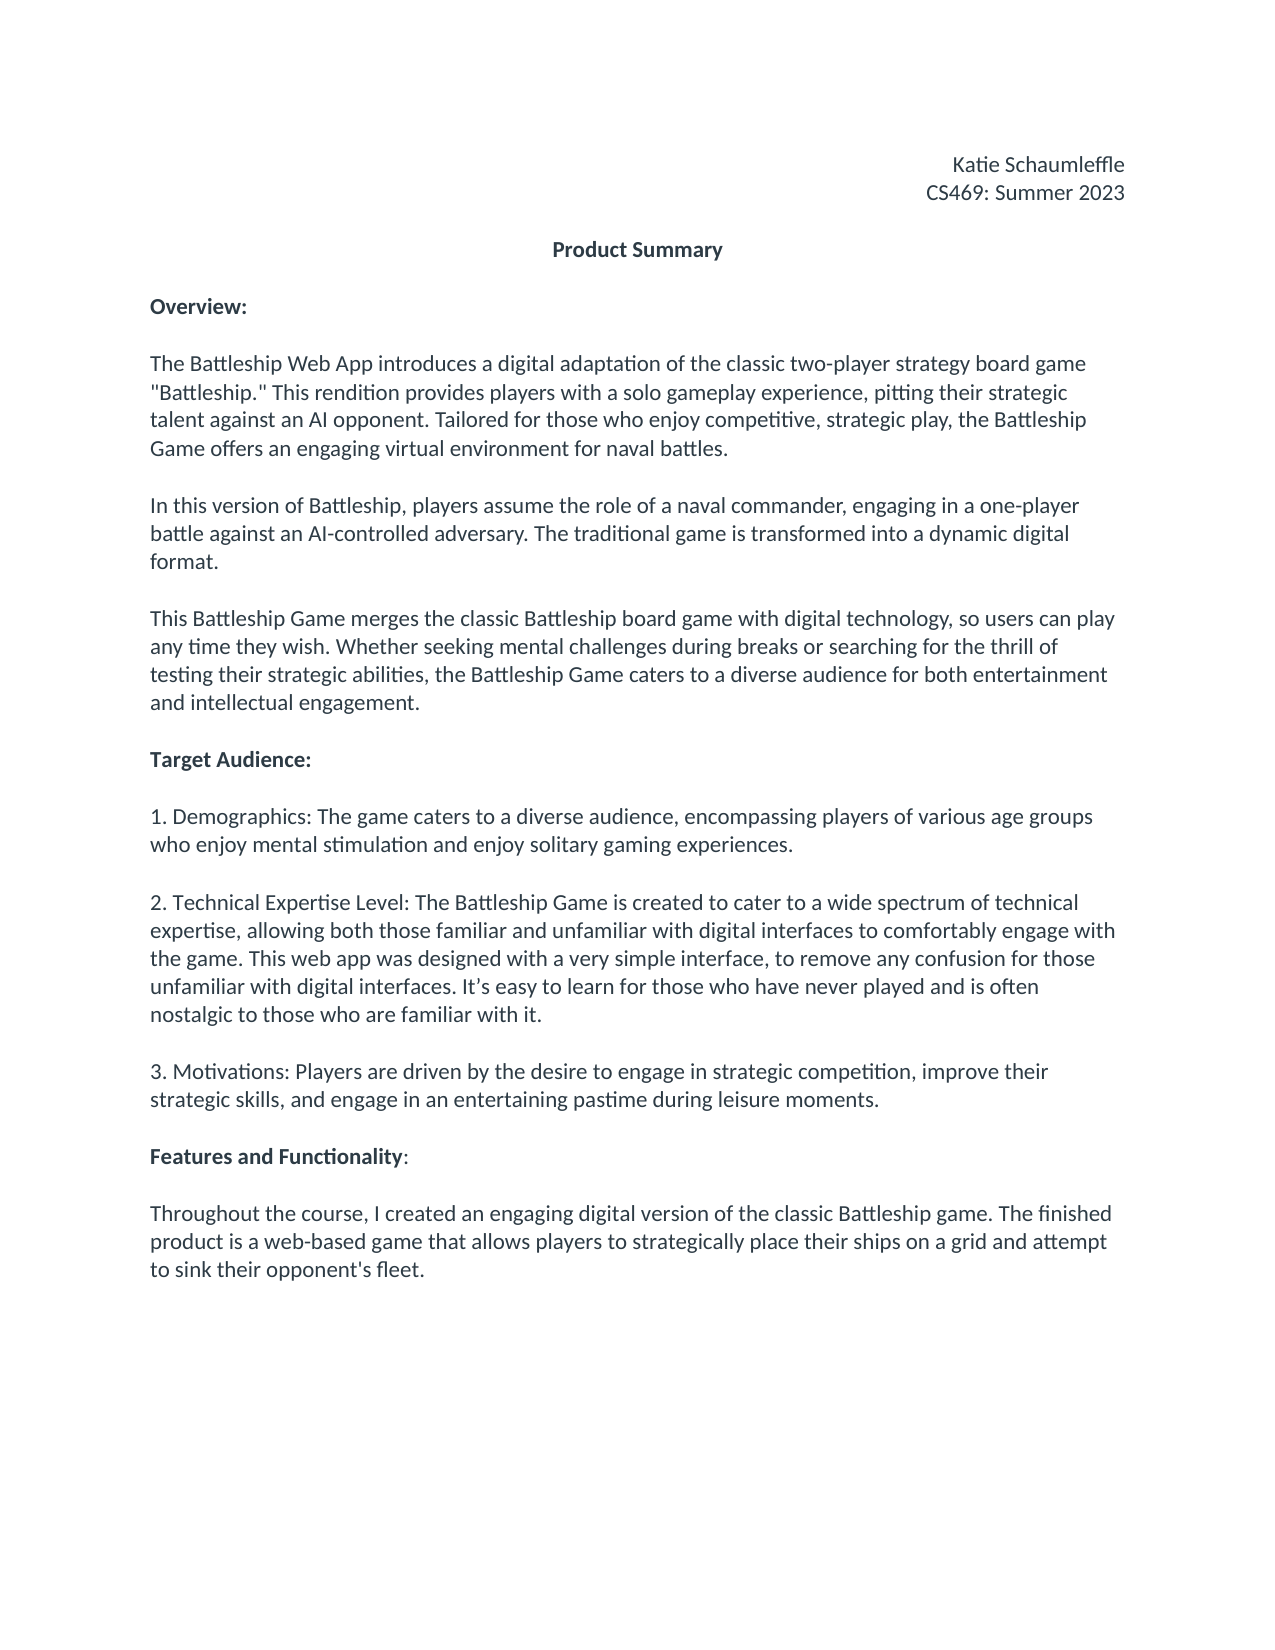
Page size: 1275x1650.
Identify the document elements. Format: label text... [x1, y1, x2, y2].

text The Battleship Web App introduces a digital adaptation of the classic two-player strategy board game "Battleship." This rendition provides players with a solo gameplay experience, pitting their strategic talent against an AI opponent. Tailored for those who enjoy competitive, strategic play, the Battleship Game offers an engaging virtual environment for naval battles. [150, 349, 1125, 462]
text Throughout the course, I created an engaging digital version of the classic Battleship game. The finished product is a web-based game that allows players to strategically place their ships on a grid and attempt to sink their opponent's fleet. [150, 1199, 1125, 1283]
text Overview: [150, 292, 1125, 320]
text Product Summary [150, 235, 1125, 263]
text 2. Technical Expertise Level: The Battleship Game is created to cater to a wide spectrum of technical expertise, allowing both those familiar and unfamiliar with digital interfaces to comfortably engage with the game. This web app was designed with a very simple interface, to remove any confusion for those unfamiliar with digital interfaces. It’s easy to learn for those who have never played and is often nostalgic to those who are familiar with it. [150, 888, 1125, 1028]
text This Battleship Game merges the classic Battleship board game with digital technology, so users can play any time they wish. Whether seeking mental challenges during breaks or searching for the thrill of testing their strategic abilities, the Battleship Game caters to a diverse audience for both entertainment and intellectual engagement. [421, 604, 1125, 716]
text CS469: Summer 2023 [150, 178, 1125, 206]
text 3. Motivations: Players are driven by the desire to engage in strategic competition, improve their strategic skills, and engage in an entertaining pastime during leisure moments. [150, 1057, 1125, 1113]
text In this version of Battleship, players assume the role of a naval commander, engaging in a one-player battle against an AI-controlled adversary. The traditional game is transformed into a dynamic digital format. [219, 491, 1125, 575]
text 1. Demographics: The game caters to a diverse audience, encompassing players of various age groups who enjoy mental stimulation and enjoy solitary gaming experiences. [150, 802, 1125, 858]
text Katie Schaumleffle [150, 150, 1125, 178]
text Target Audience: [150, 745, 1125, 773]
text Features and Functionality: [150, 1142, 1125, 1170]
